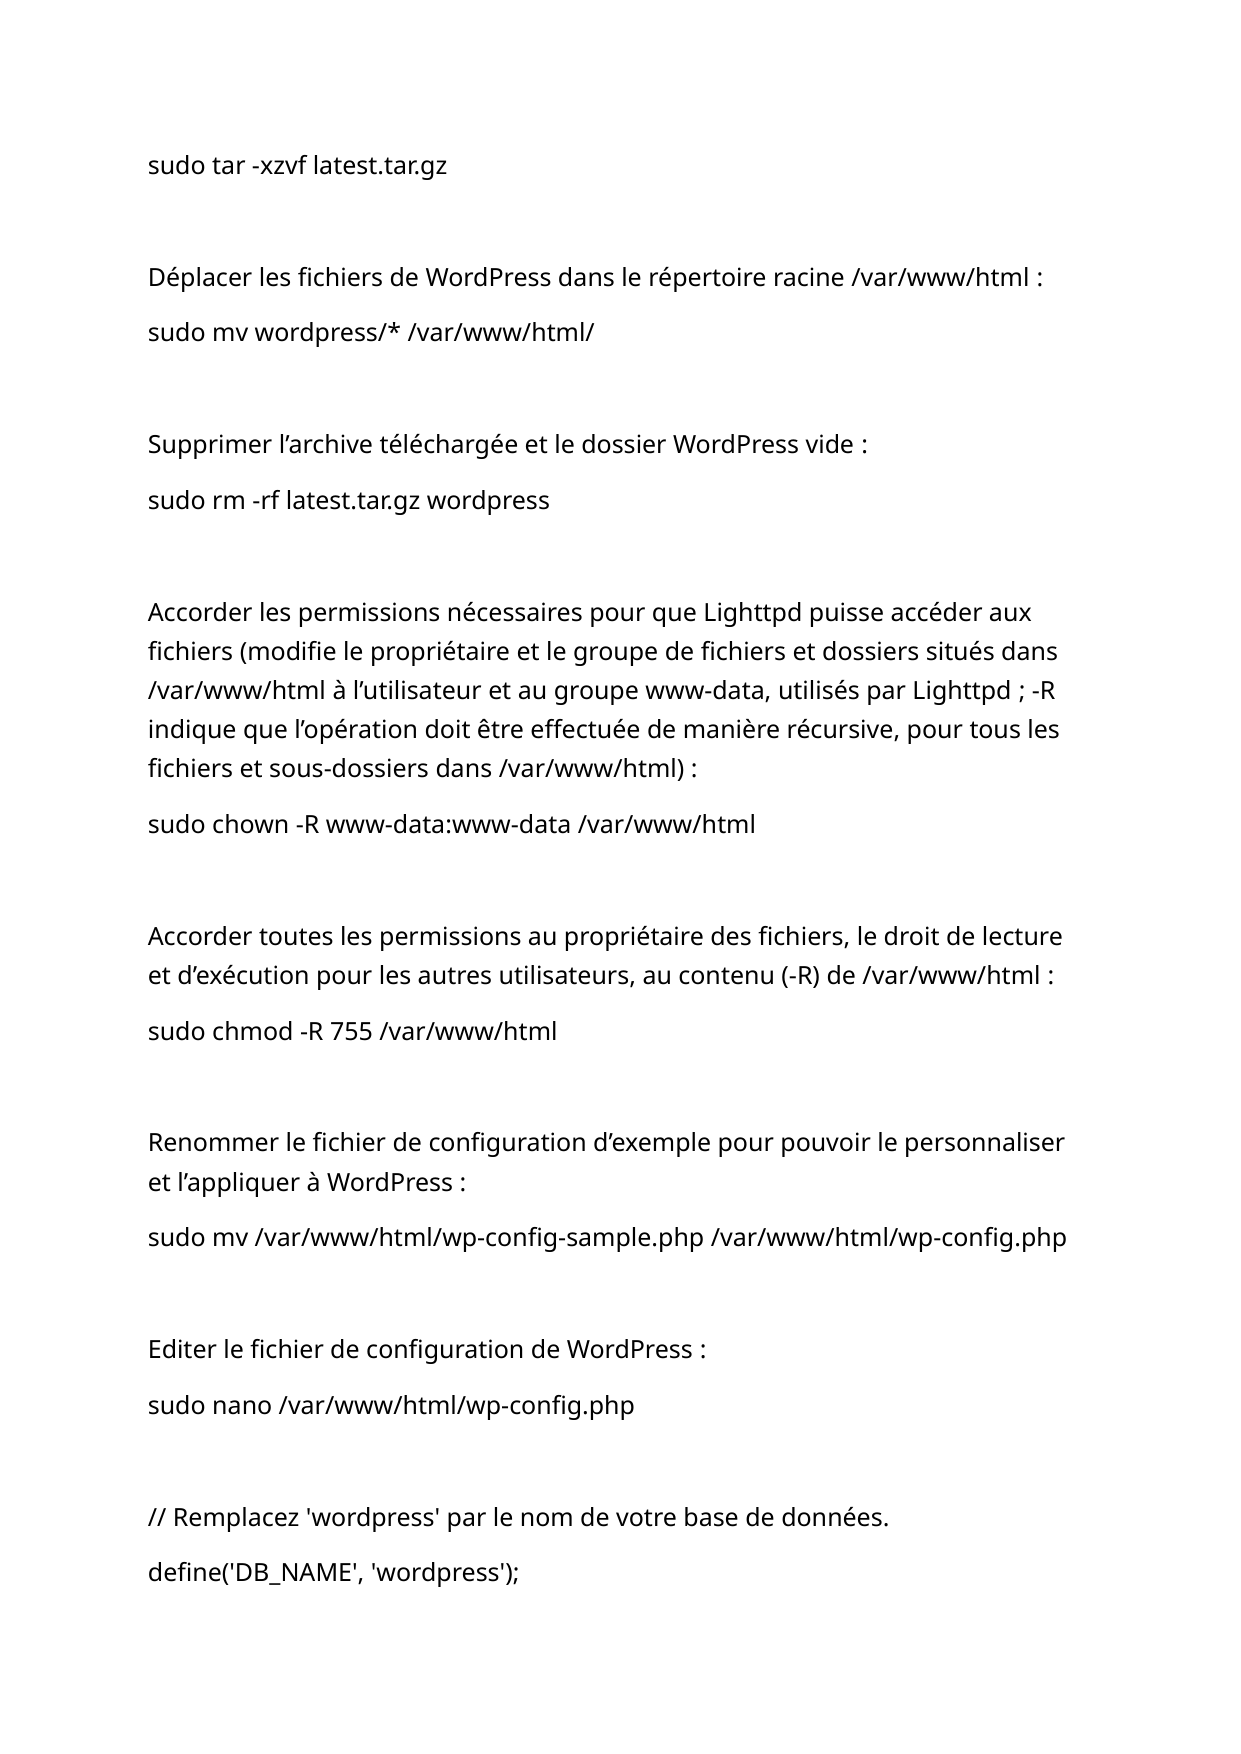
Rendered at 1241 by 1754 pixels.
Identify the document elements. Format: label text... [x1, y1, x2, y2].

text sudo rm -rf latest.tar.gz wordpress [148, 483, 1093, 517]
text sudo nano /var/www/html/wp-config.php [148, 1388, 1093, 1422]
text Accorder les permissions nécessaires pour que Lighttpd puisse accéder aux fichiers (modifie le propriétaire et le groupe de fichiers et dossiers situés dans /var/www/html à l’utilisateur et au groupe www-data, utilisés par Lighttpd ; -R indique que l’opération doit être effectuée de manière récursive, pour tous les fichiers et sous-dossiers dans /var/www/html) : [148, 594, 1093, 785]
text // Remplacez 'wordpress' par le nom de votre base de données. [148, 1499, 1093, 1533]
text sudo chmod -R 755 /var/www/html [148, 1013, 1093, 1047]
text Renommer le fichier de configuration d’exemple pour pouvoir le personnaliser et l’appliquer à WordPress : [148, 1125, 1093, 1198]
text Supprimer l’archive téléchargée et le dossier WordPress vide : [148, 427, 1093, 461]
text sudo mv wordpress/* /var/www/html/ [148, 315, 1093, 349]
text sudo chown -R www-data:www-data /var/www/html [148, 807, 1093, 841]
text Editer le fichier de configuration de WordPress : [148, 1332, 1093, 1366]
text define('DB_NAME', 'wordpress'); [148, 1555, 1093, 1589]
text Déplacer les fichiers de WordPress dans le répertoire racine /var/www/html : [148, 259, 1093, 293]
text sudo mv /var/www/html/wp-config-sample.php /var/www/html/wp-config.php [148, 1220, 1093, 1254]
text sudo tar -xzvf latest.tar.gz [148, 148, 1093, 182]
text Accorder toutes les permissions au propriétaire des fichiers, le droit de lecture et d’exécution pour les autres utilisateurs, au contenu (-R) de /var/www/html : [148, 918, 1093, 992]
